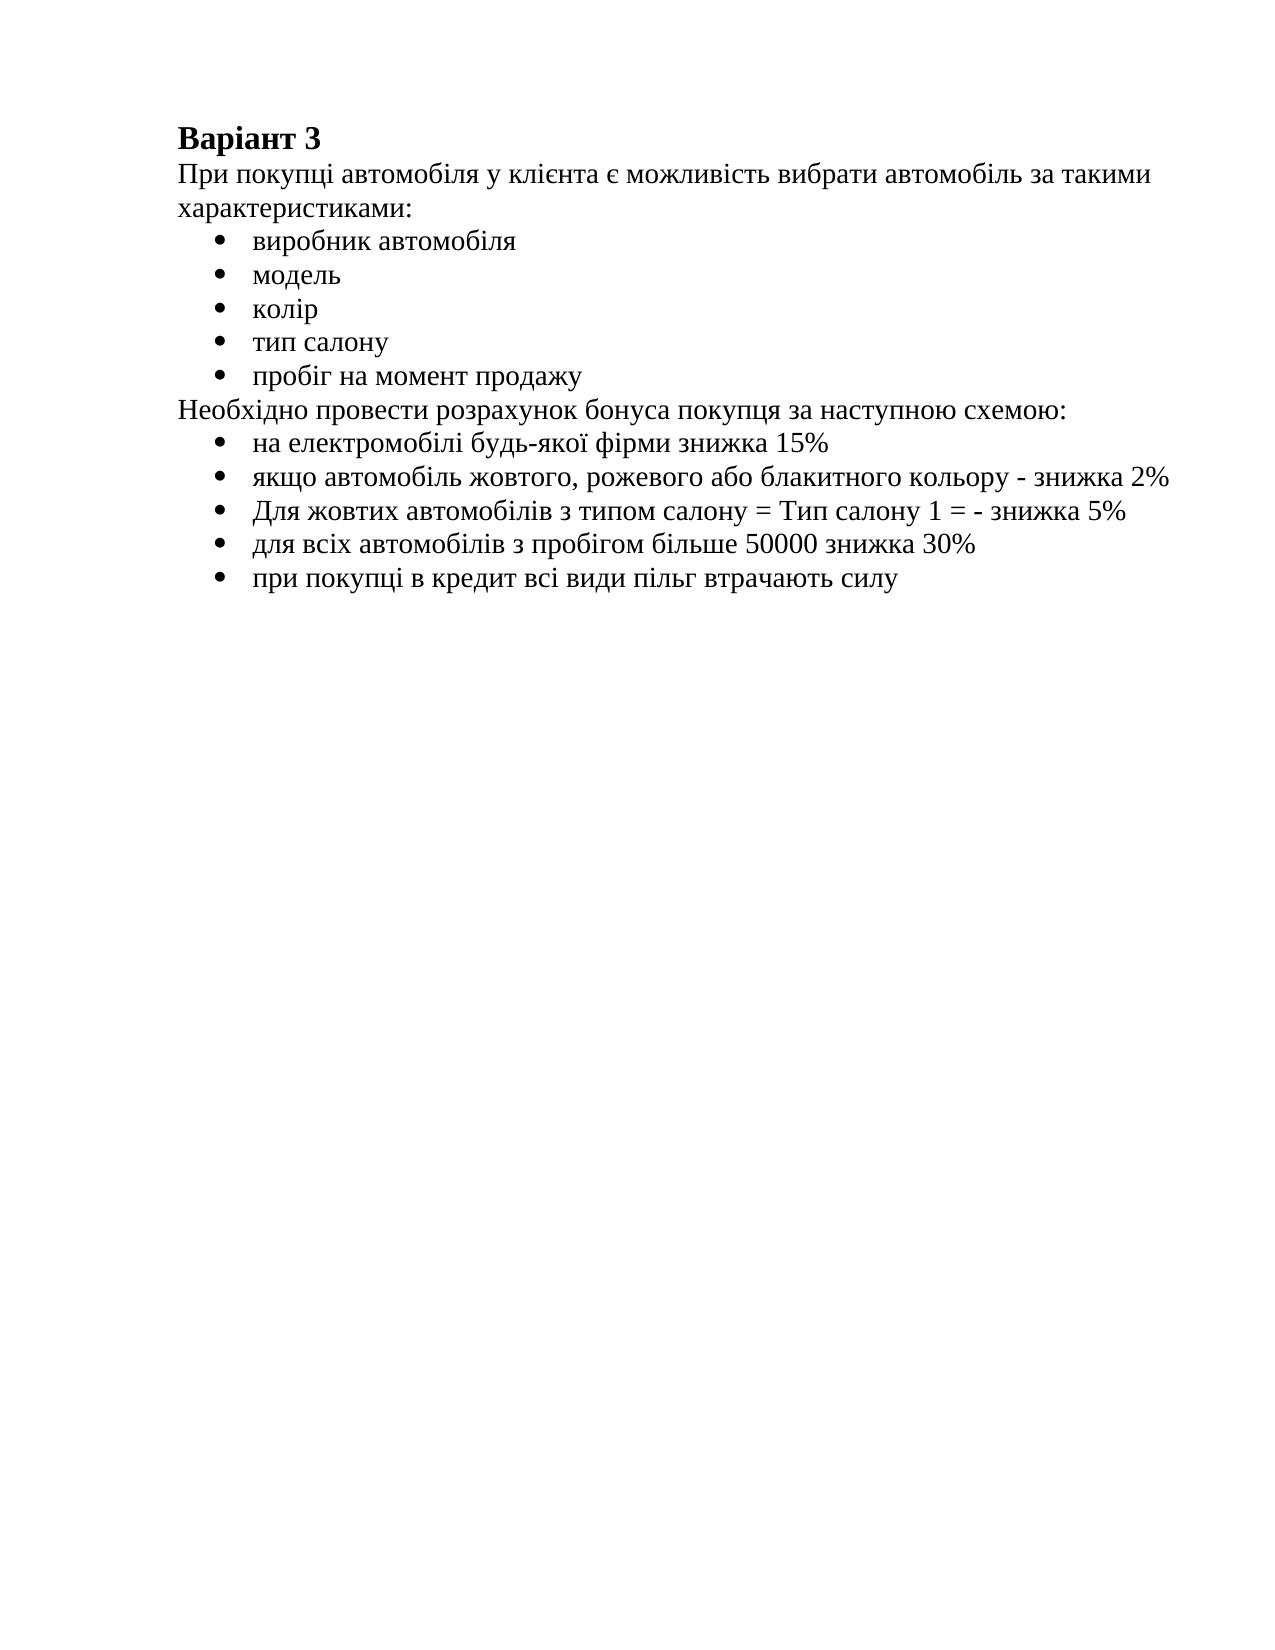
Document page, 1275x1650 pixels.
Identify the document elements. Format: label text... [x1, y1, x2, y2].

list модель [215, 257, 1186, 291]
list при покупці в кредит всі види пільг втрачають силу [215, 560, 1186, 593]
list пробіг на момент продажу [215, 358, 1186, 392]
text Необхідно провести розрахунок бонуса покупця за наступною схемою: [177, 392, 1186, 425]
list на електромобілі будь-якої фірми знижка 15% [215, 425, 1186, 459]
list колір [215, 291, 1186, 324]
text При покупці автомобіля у клієнта є можливість вибрати автомобіль за такими характеристиками: [177, 156, 1186, 223]
list Для жовтих автомобілів з типом салону = Тип салону 1 = - знижка 5% [215, 493, 1186, 526]
text Варіант 3 [177, 118, 1186, 156]
list виробник автомобіля [215, 223, 1186, 257]
list якщо автомобіль жовтого, рожевого або блакитного кольору - знижка 2% [215, 459, 1186, 493]
list для всіх автомобілів з пробігом більше 50000 знижка 30% [215, 526, 1186, 560]
list тип салону [215, 324, 1186, 358]
